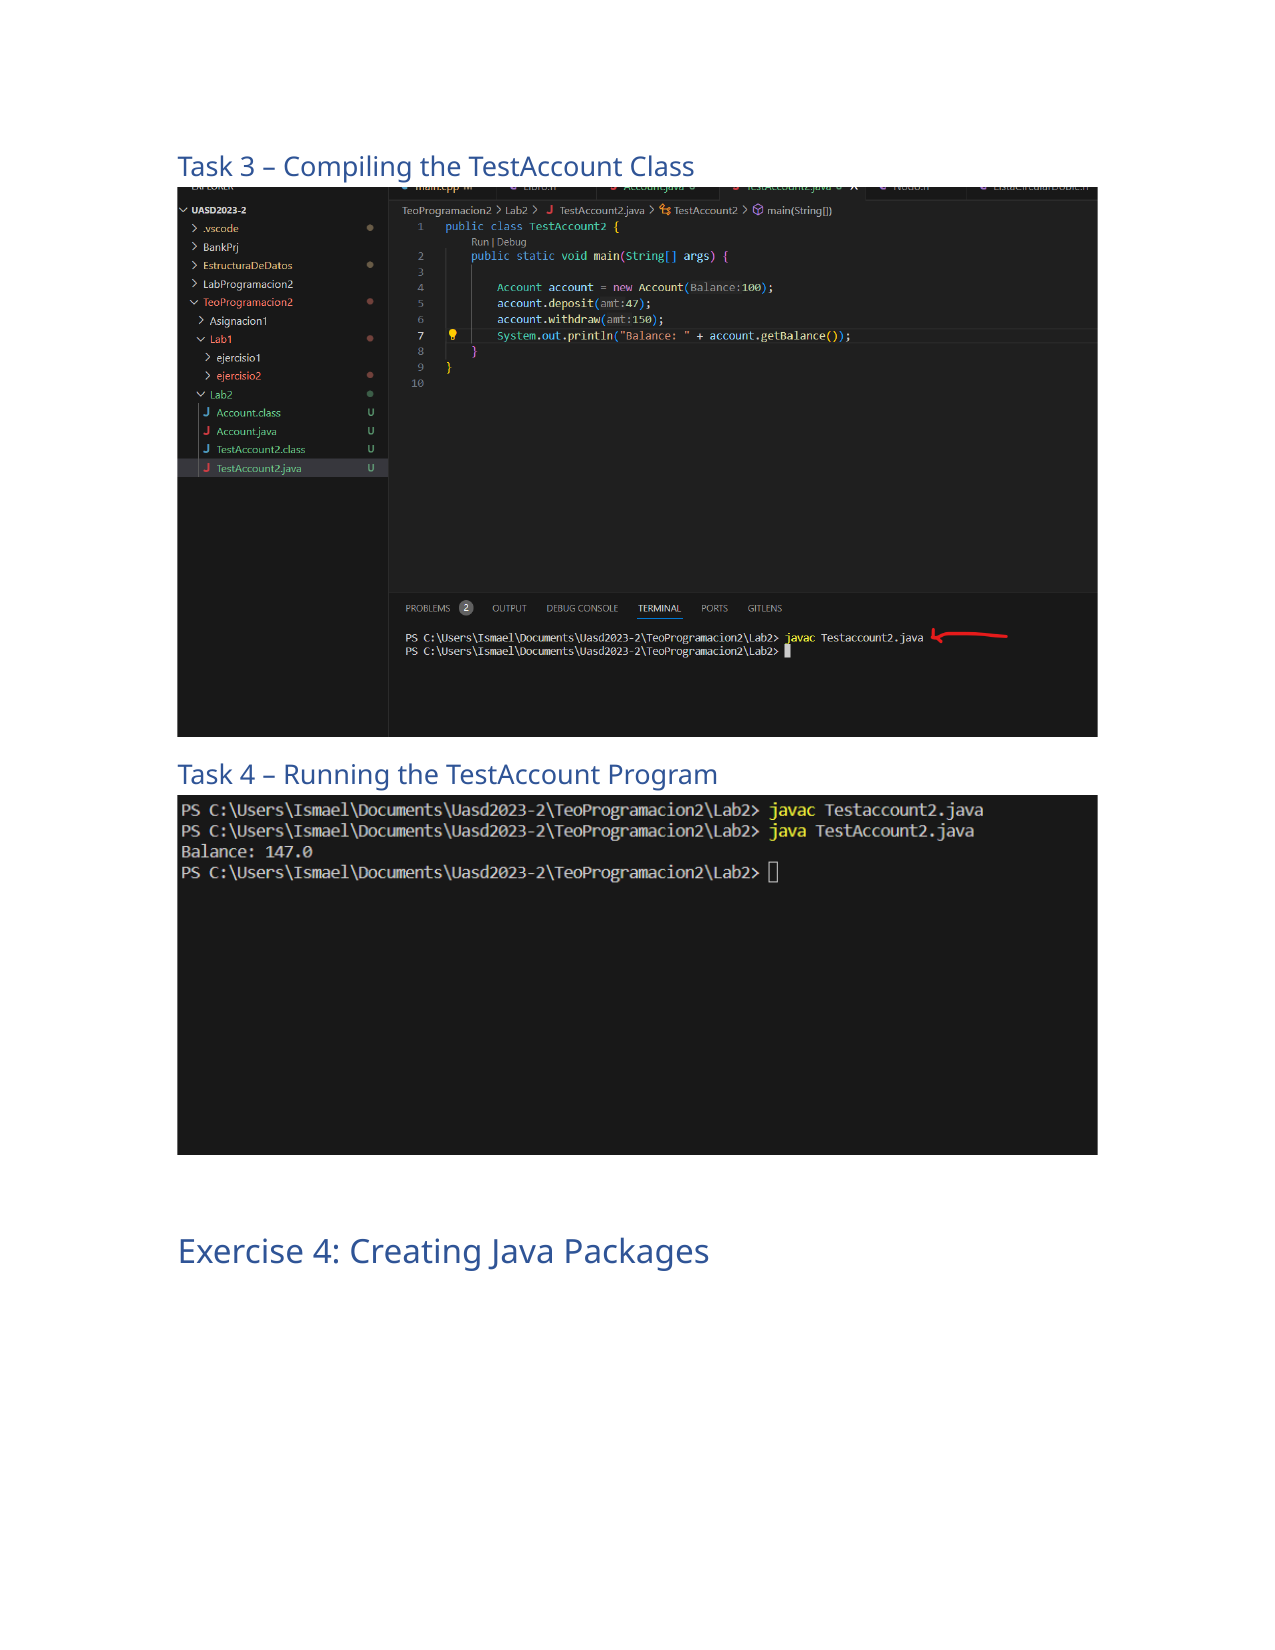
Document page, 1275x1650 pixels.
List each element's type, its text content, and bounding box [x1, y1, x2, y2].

picture [177, 187, 1098, 737]
picture [177, 795, 1098, 1155]
subtitle Task 4 – Running the TestAccount Program [177, 755, 1098, 792]
subtitle Task 3 – Compiling the TestAccount Class [177, 148, 1098, 184]
subtitle Exercise 4: Creating Java Packages [177, 1228, 1098, 1274]
